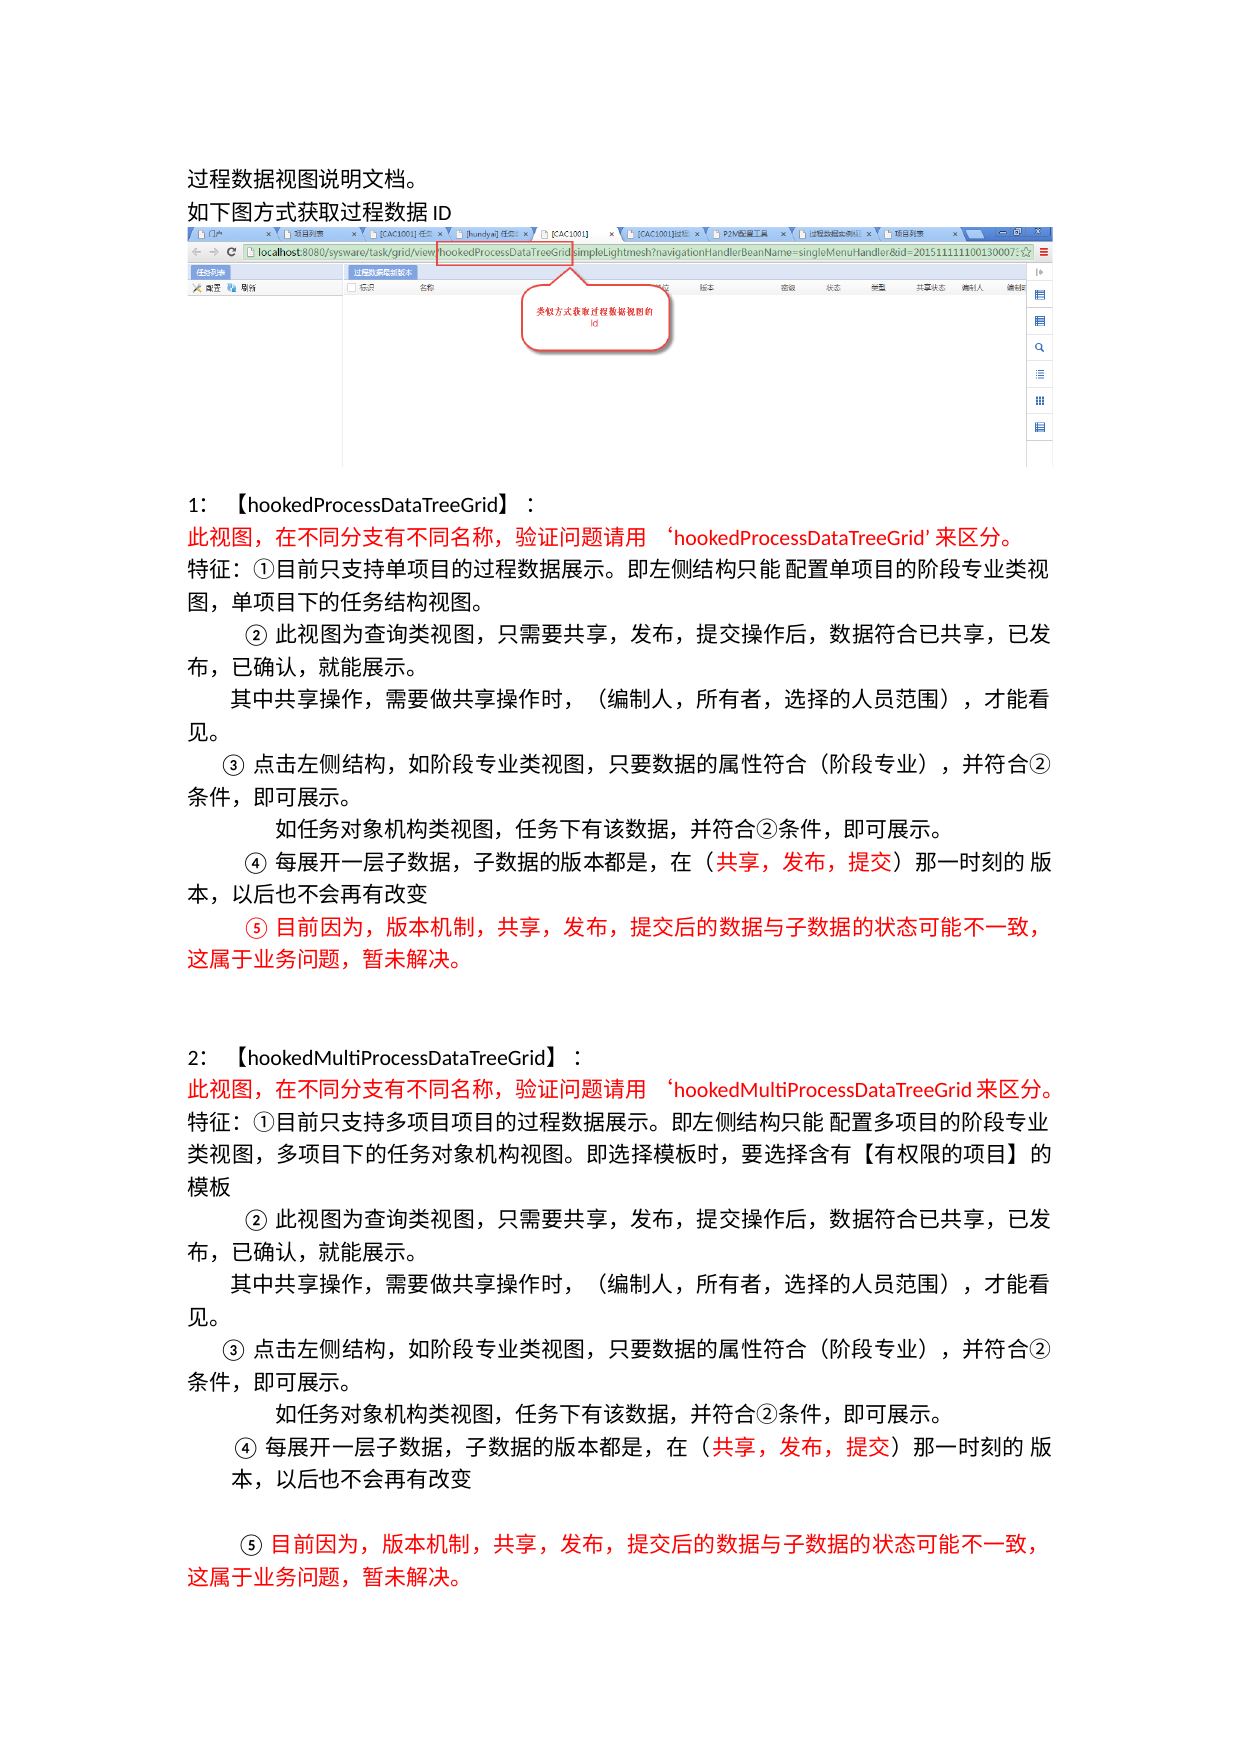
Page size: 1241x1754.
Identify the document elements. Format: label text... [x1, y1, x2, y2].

text ②此视图为查询类视图，只需要共享，发布，提交操作后，数据符合已共享，已发布，已确认，就能展示。 [187, 617, 1053, 682]
text 如任务对象机构类视图，任务下有该数据，并符合②条件，即可展示。 [187, 812, 1053, 844]
text 2： 【hookedMultiProcessDataTreeGrid】 ： [187, 1039, 1053, 1072]
text 特征：①目前只支持单项目的过程数据展示。即左侧结构只能 配置单项目的阶段专业类视图，单项目下的任务结构视图。 [187, 552, 1053, 617]
text 此视图，在不同分支有不同名称，验证问题请用 ‘hookedMultiProcessDataTreeGrid来区分。 [187, 1072, 1053, 1104]
text 过程数据视图说明文档。 [187, 162, 1053, 194]
text ②此视图为查询类视图，只需要共享，发布，提交操作后，数据符合已共享，已发布，已确认，就能展示。 [187, 1202, 1053, 1267]
text 其中共享操作，需要做共享操作时，（编制人，所有者，选择的人员范围），才能看见。 [187, 682, 1053, 747]
text 如下图方式获取过程数据ID [187, 194, 1053, 227]
text 如任务对象机构类视图，任务下有该数据，并符合②条件，即可展示。 [187, 1397, 1053, 1429]
text ⑤目前因为，版本机制，共享，发布，提交后的数据与子数据的状态可能不一致，这属于业务问题，暂未解决。 [187, 909, 1053, 974]
text 特征：①目前只支持多项目项目的过程数据展示。即左侧结构只能 配置多项目的阶段专业类视图，多项目下的任务对象机构视图。即选择模板时，要选择含有【有权限的项目】的模板 [187, 1104, 1053, 1202]
text ③点击左侧结构，如阶段专业类视图，只要数据的属性符合（阶段专业），并符合②条件，即可展示。 [187, 747, 1053, 812]
text ④每展开一层子数据，子数据的版本都是，在（共享，发布，提交）那一时刻的 版本，以后也不会再有改变 [187, 844, 1053, 909]
text ④每展开一层子数据，子数据的版本都是，在（共享，发布，提交）那一时刻的 版本，以后也不会再有改变 [231, 1429, 1053, 1494]
text ③点击左侧结构，如阶段专业类视图，只要数据的属性符合（阶段专业），并符合②条件，即可展示。 [187, 1332, 1053, 1397]
text 其中共享操作，需要做共享操作时，（编制人，所有者，选择的人员范围），才能看见。 [187, 1267, 1053, 1332]
text 此视图，在不同分支有不同名称，验证问题请用 ‘hookedProcessDataTreeGrid’ 来区分。 [187, 519, 1053, 552]
picture [187, 227, 1053, 467]
text 1： 【hookedProcessDataTreeGrid】 ： [187, 487, 1053, 519]
text ⑤目前因为，版本机制，共享，发布，提交后的数据与子数据的状态可能不一致，这属于业务问题，暂未解决。 [187, 1527, 1053, 1592]
